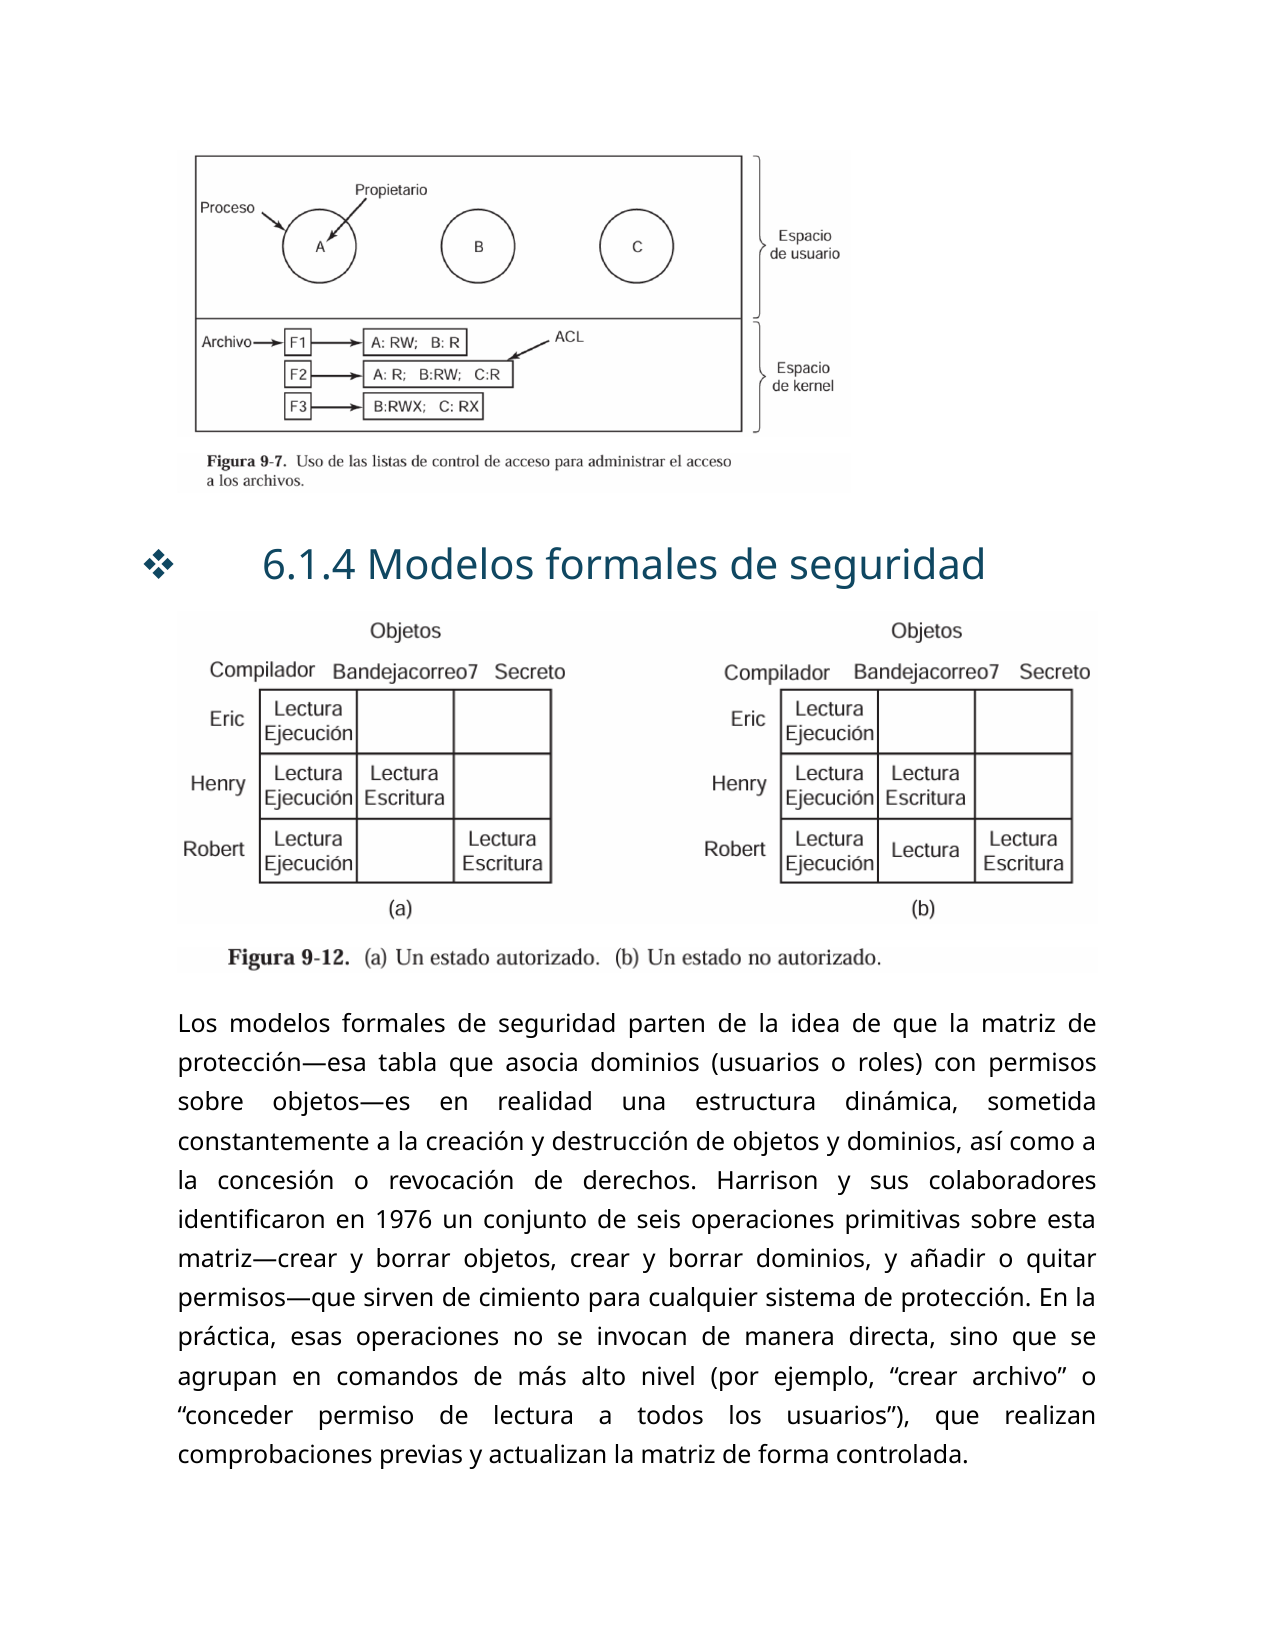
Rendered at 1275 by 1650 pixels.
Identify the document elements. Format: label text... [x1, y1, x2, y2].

picture [177, 147, 851, 493]
subtitle 6.1.4 Modelos formales de seguridad [140, 535, 1098, 592]
text Los modelos formales de seguridad parten de la idea de que la matriz de protección—esa tabla que asocia dominios (usuarios o roles) con permisos sobre objetos—es en realidad una estructura dinámica, sometida constantemente a la creación y destrucción de objetos y dominios, así como a la concesión o revocación de derechos. Harrison y sus colaboradores identificaron en 1976 un conjunto de seis operaciones primitivas sobre esta matriz—crear y borrar objetos, crear y borrar dominios, y añadir o quitar permisos—que sirven de cimiento para cualquier sistema de protección. En la práctica, esas operaciones no se invocan de manera directa, sino que se agrupan en comandos de más alto nivel (por ejemplo, “crear archivo” o “conceder permiso de lectura a todos los usuarios”), que realizan comprobaciones previas y actualizan la matriz de forma controlada. [177, 1006, 1098, 1471]
picture [177, 608, 1098, 984]
